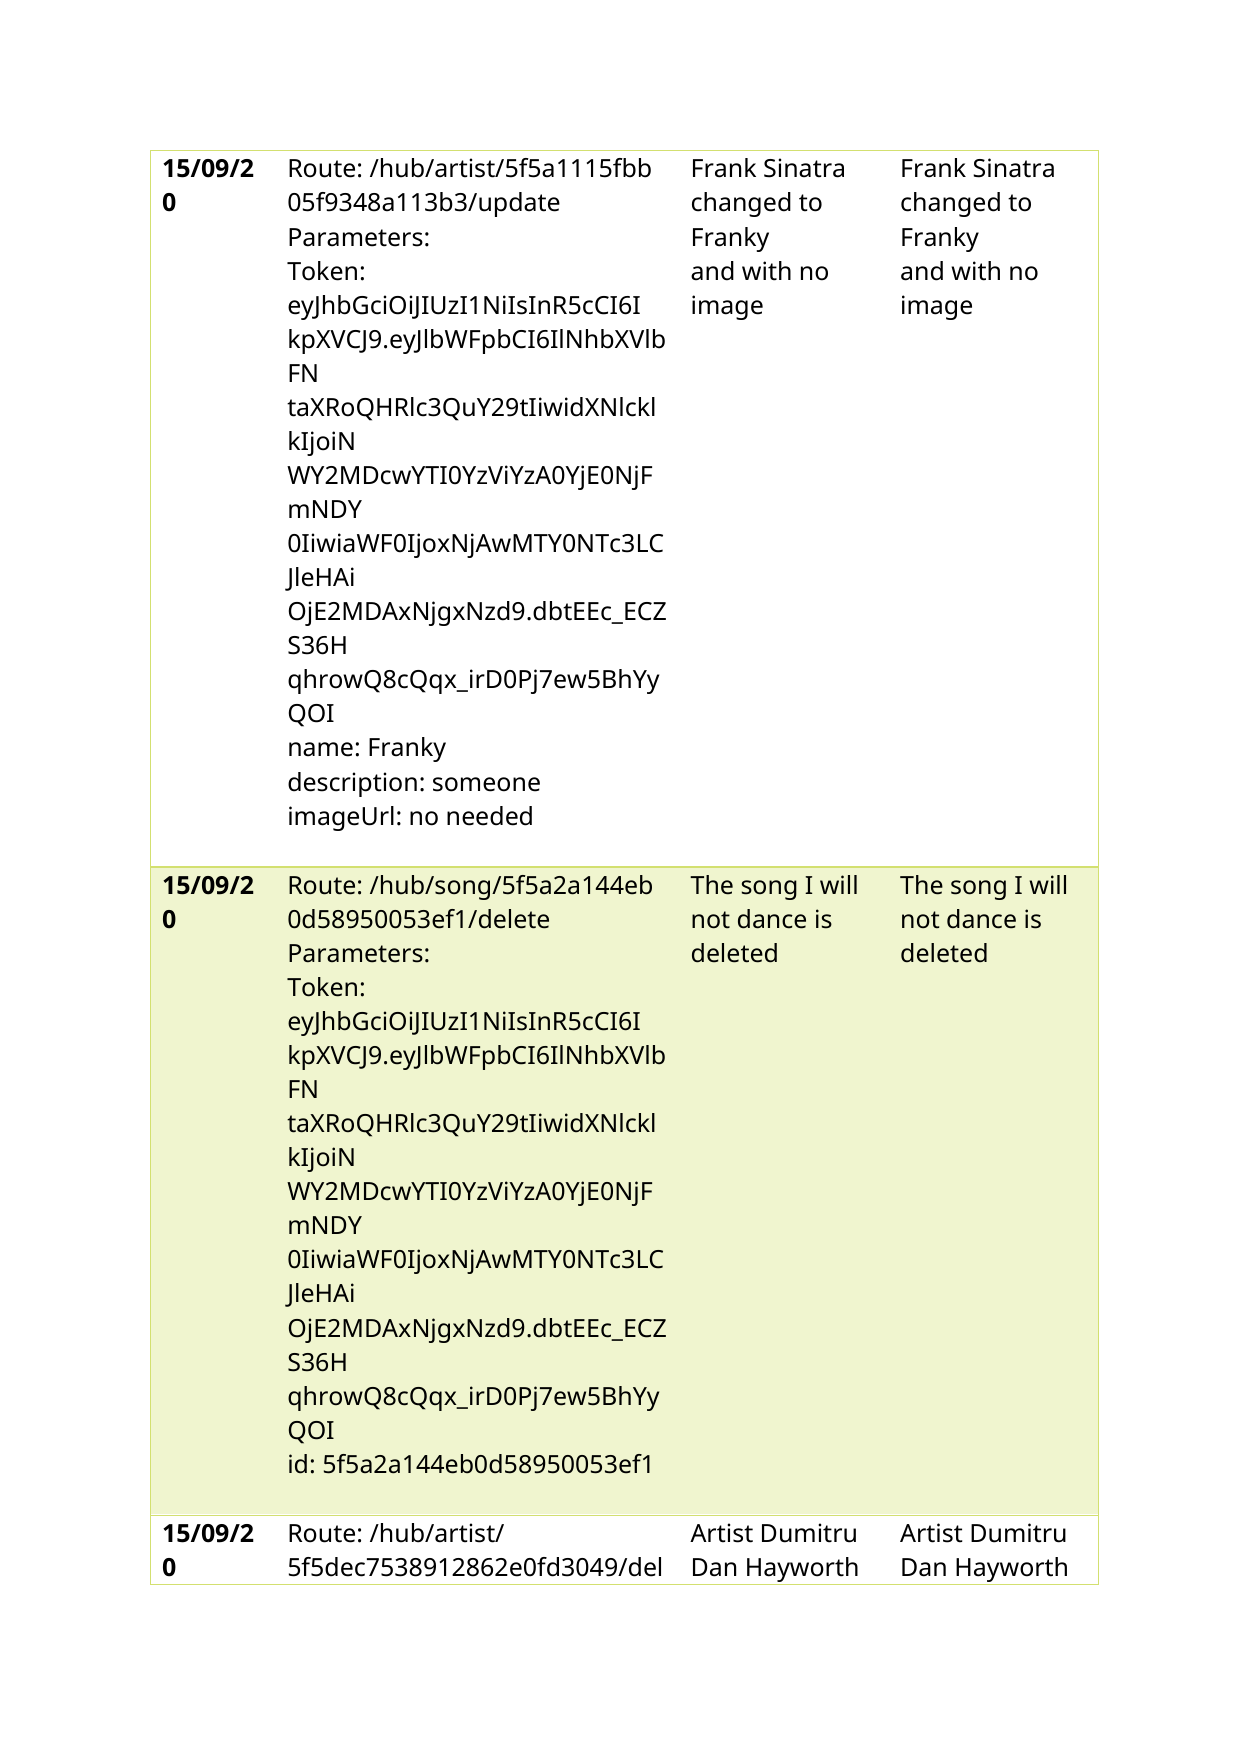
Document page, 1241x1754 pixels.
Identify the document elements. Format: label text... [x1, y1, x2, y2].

table_cell Route: /hub/song/5f5a2a144eb 0d58950053ef1/delete Parameters: Token: eyJhbGciOiJIUzI1NiIsInR5cCI6I kpXVCJ9.eyJlbWFpbCI6IlNhbXVlbFN taXRoQHRlc3QuY29tIiwidXNlcklkIjoiN WY2MDcwYTI0YzViYzA0YjE0NjFmNDY 0IiwiaWF0IjoxNjAwMTY0NTc3LCJleHAi OjE2MDAxNjgxNzd9.dbtEEc_ECZS36H qhrowQ8cQqx_irD0Pj7ew5BhYyQOI id: 5f5a2a144eb0d58950053ef1 [276, 868, 679, 1514]
table_cell 15/09/20 [151, 868, 276, 1514]
table_cell The song I will not dance is deleted [889, 868, 1098, 1514]
table_cell 15/09/20 [151, 151, 276, 866]
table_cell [889, 1516, 1098, 1584]
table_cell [276, 1516, 679, 1584]
table_cell Route: /hub/artist/5f5a1115fbb 05f9348a113b3/update Parameters: Token: eyJhbGciOiJIUzI1NiIsInR5cCI6I kpXVCJ9.eyJlbWFpbCI6IlNhbXVlbFN taXRoQHRlc3QuY29tIiwidXNlcklkIjoiN WY2MDcwYTI0YzViYzA0YjE0NjFmNDY 0IiwiaWF0IjoxNjAwMTY0NTc3LCJleHAi OjE2MDAxNjgxNzd9.dbtEEc_ECZS36H qhrowQ8cQqx_irD0Pj7ew5BhYyQOI name: Franky description: someone imageUrl: no needed [276, 151, 679, 866]
table_cell Frank Sinatra changed to Franky and with no image [679, 151, 889, 866]
table_cell 15/09/20 [151, 1516, 276, 1584]
table_cell Frank Sinatra changed to Franky and with no image [889, 151, 1098, 866]
table_cell The song I will not dance is deleted [679, 868, 889, 1514]
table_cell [679, 1516, 889, 1584]
